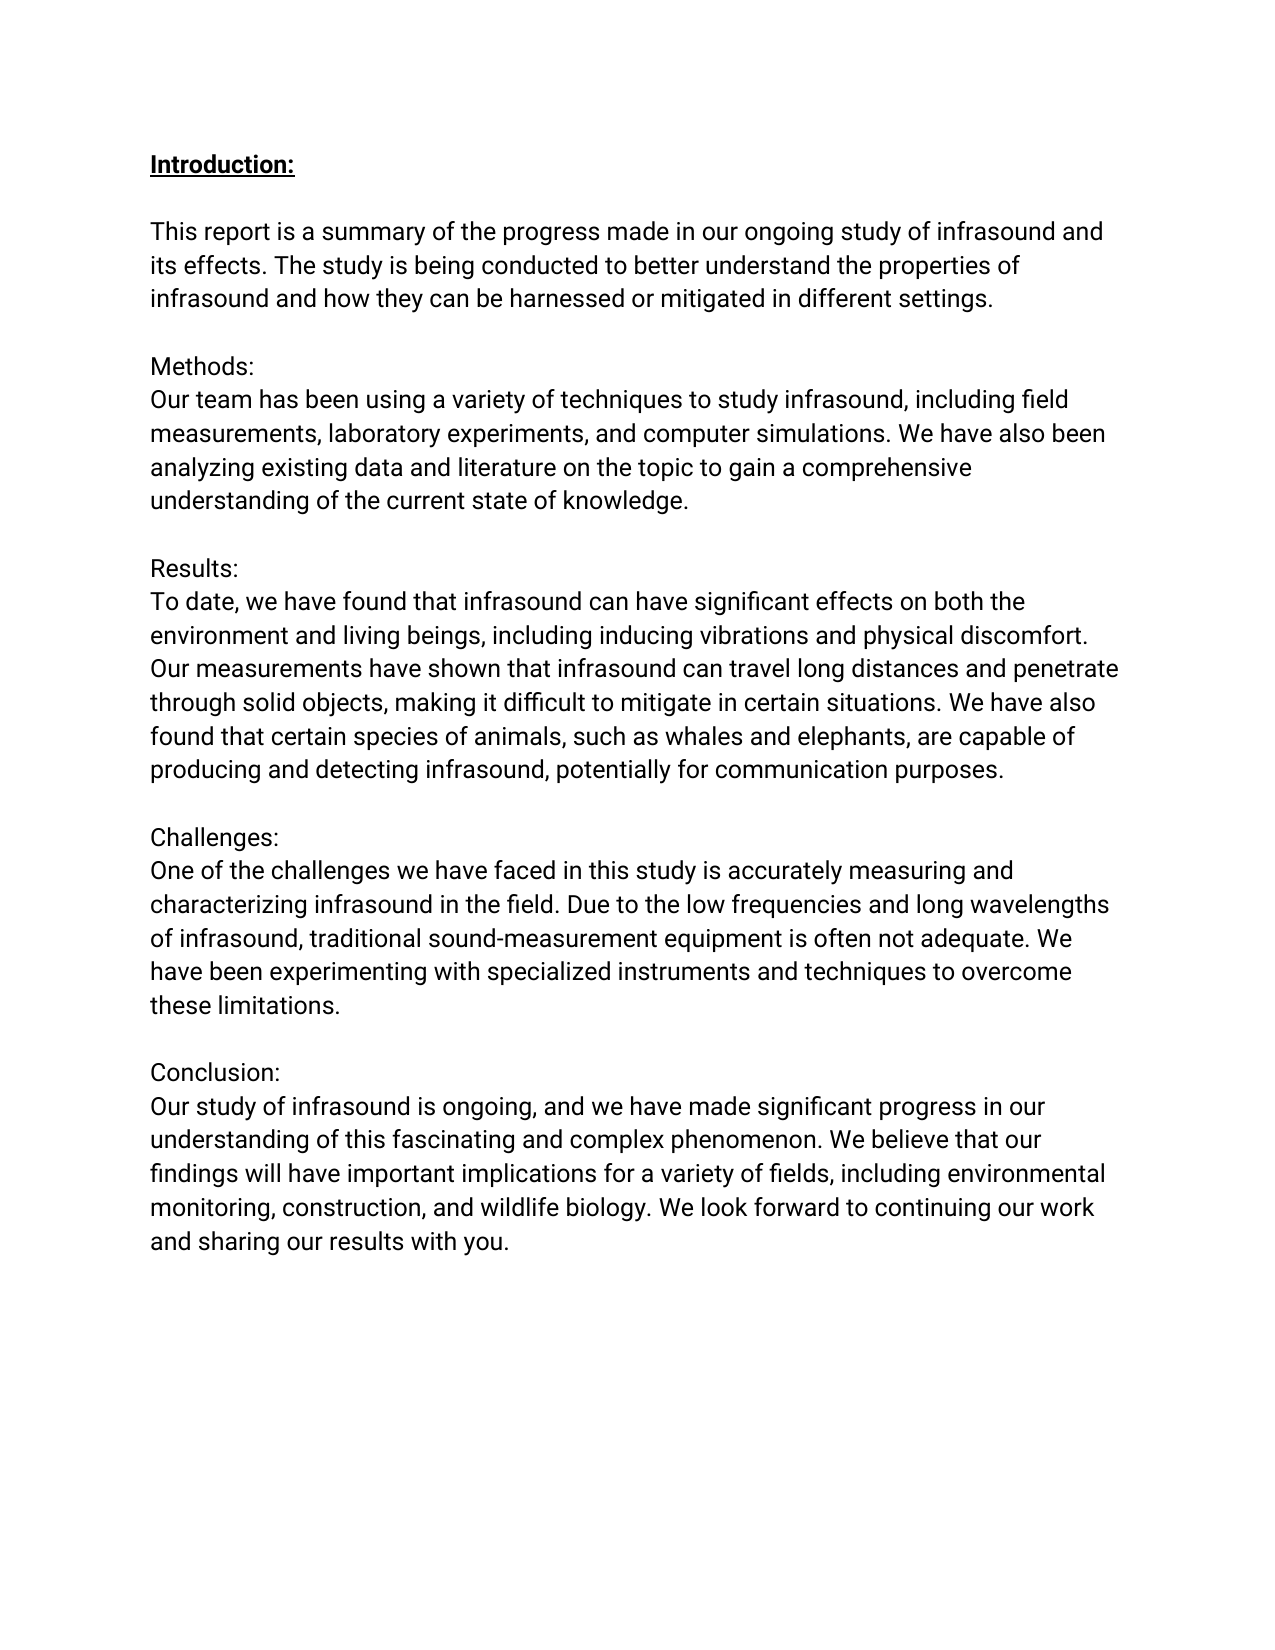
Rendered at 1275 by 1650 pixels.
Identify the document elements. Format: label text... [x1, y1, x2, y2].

text Our team has been using a variety of techniques to study infrasound, including field measurements, laboratory experiments, and computer simulations. We have also been analyzing existing data and literature on the topic to gain a comprehensive understanding of the current state of knowledge. [150, 386, 1125, 516]
text Methods: [150, 352, 1125, 381]
text One of the challenges we have faced in this study is accurately measuring and characterizing infrasound in the field. Due to the low frequencies and long wavelengths of infrasound, traditional sound-measurement equipment is often not adequate. We have been experimenting with specialized instruments and techniques to overcome these limitations. [150, 857, 1125, 1020]
text Results: [150, 554, 1125, 583]
text Introduction: [150, 150, 1125, 179]
text To date, we have found that infrasound can have significant effects on both the environment and living beings, including inducing vibrations and physical discomfort. Our measurements have shown that infrasound can travel long distances and penetrate through solid objects, making it difficult to mitigate in certain situations. We have also found that certain species of animals, such as whales and elephants, are capable of producing and detecting infrasound, potentially for communication purposes. [150, 587, 1125, 785]
text Conclusion: [150, 1058, 1125, 1088]
text Our study of infrasound is ongoing, and we have made significant progress in our understanding of this fascinating and complex phenomenon. We believe that our findings will have important implications for a variety of fields, including environmental monitoring, construction, and wildlife biology. We look forward to continuing our work and sharing our results with you. [150, 1092, 1125, 1256]
text This report is a summary of the progress made in our ongoing study of infrasound and its effects. The study is being conducted to better understand the properties of infrasound and how they can be harnessed or mitigated in different settings. [150, 217, 1125, 314]
text Challenges: [150, 823, 1125, 852]
